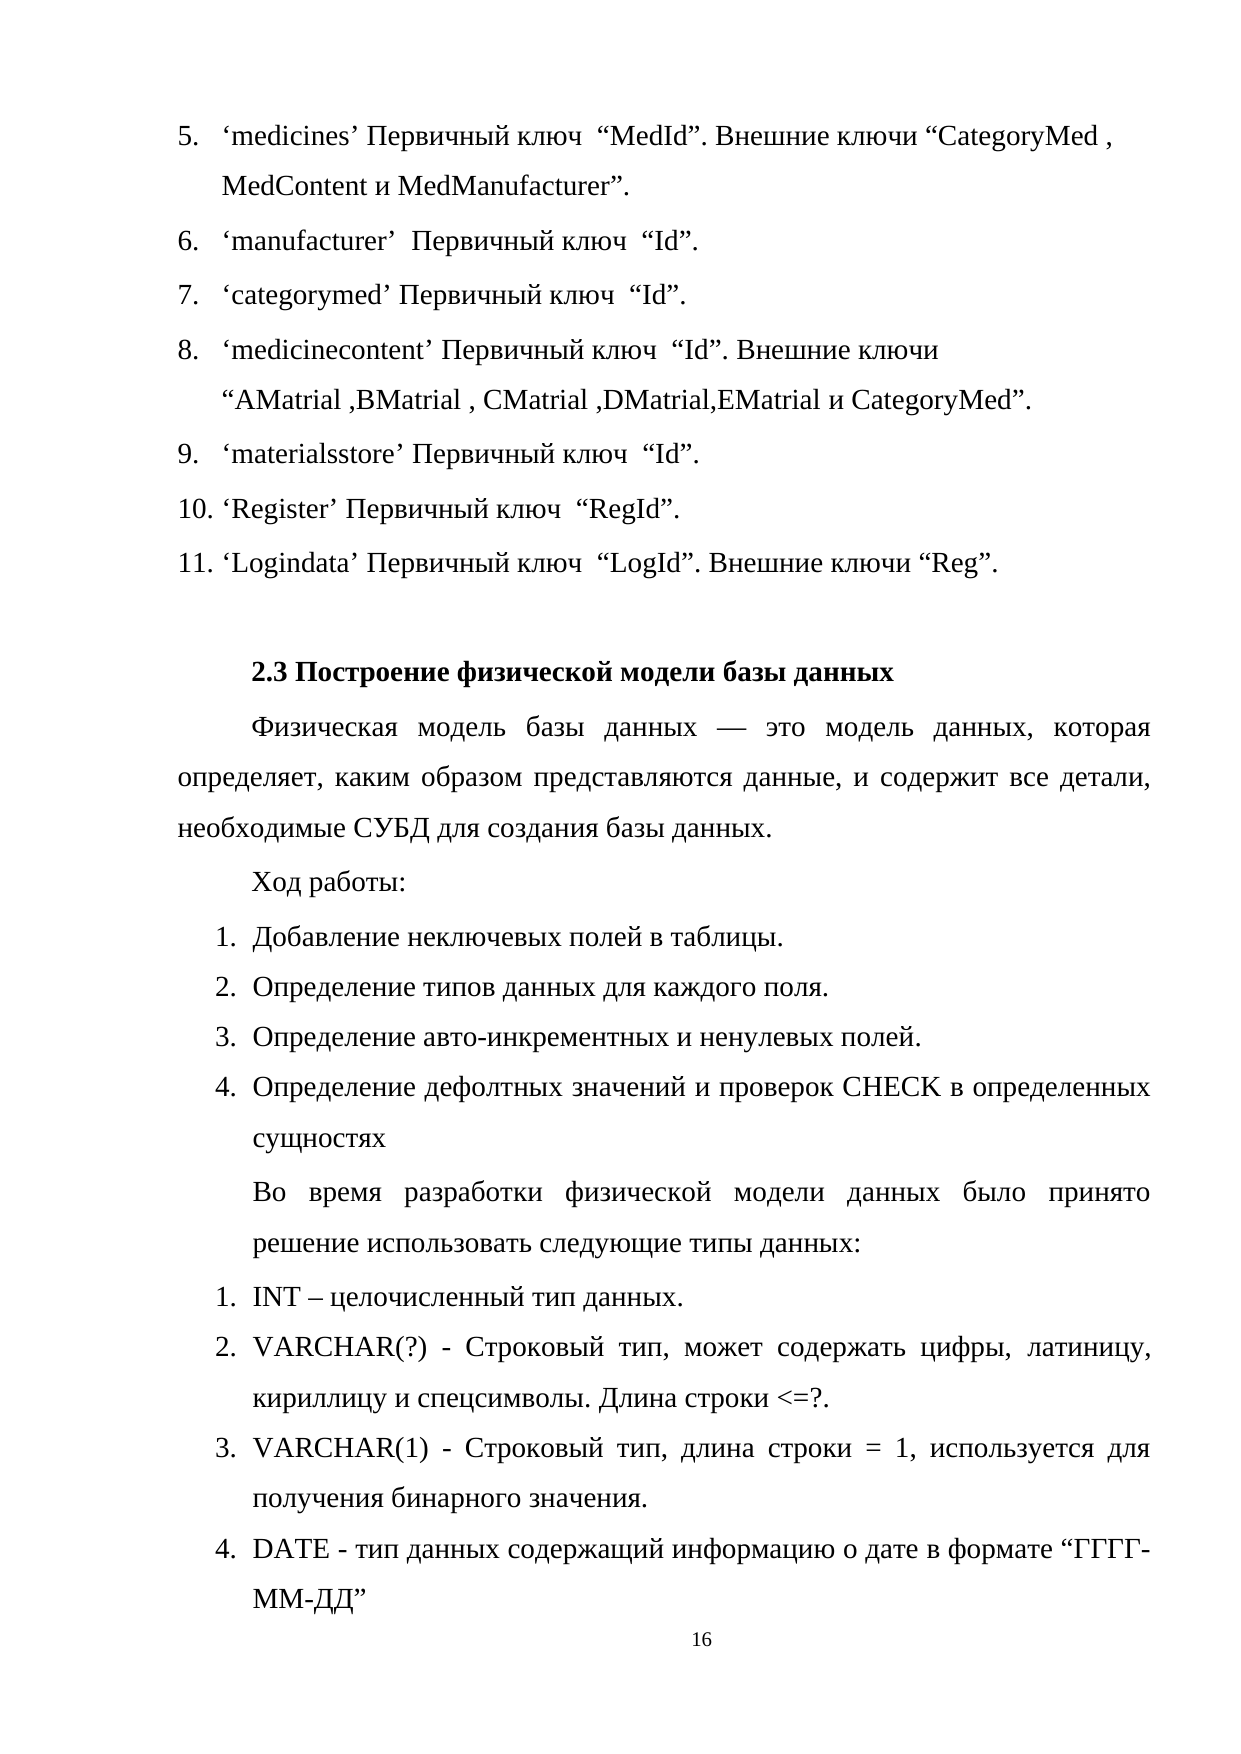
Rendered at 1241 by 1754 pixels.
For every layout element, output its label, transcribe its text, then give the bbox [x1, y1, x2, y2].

list ‘categorymed’ Первичный ключ “Id”. [177, 277, 1152, 311]
list ‘Logindata’ Первичный ключ “LogId”. Внешние ключи “Reg”. [177, 546, 1152, 579]
list INT – целочисленный тип данных. [215, 1279, 1152, 1313]
list ‘medicinecontent’ Первичный ключ “Id”. Внешние ключи “AMatrial ,BMatrial , CMatrial ,DMatrial,EMatrial и CategoryMed”. [177, 332, 1152, 416]
text Физическая модель базы данных — это модель данных, которая определяет, каким образом представляются данные, и содержит все детали, необходимые СУБД для создания базы данных. [177, 793, 1152, 843]
list ‘manufacturer’ Первичный ключ “Id”. [177, 223, 1152, 256]
list Определение авто-инкрементных и ненулевых полей. [215, 1019, 1152, 1053]
text 2.3 Построение физической модели базы данных [177, 654, 1152, 688]
text Ход работы: [177, 864, 1152, 898]
list ‘medicines’ Первичный ключ “MedId”. Внешние ключи “CategoryMed , MedContent и MedManufacturer”. [177, 118, 1152, 202]
list VARCHAR(1) - Строковый тип, длина строки = 1, используется для получения бинарного значения. [215, 1430, 1152, 1514]
text Во время разработки физической модели данных было принято решение использовать следующие типы данных: [252, 1174, 1152, 1258]
list VARCHAR(?) - Строковый тип, может содержать цифры, латиницу, кириллицу и спецсимволы. Длина строки <=?. [215, 1329, 1152, 1413]
list DATE - тип данных содержащий информацию о дате в формате “ГГГГ-ММ-ДД” [215, 1531, 1152, 1614]
list Определение дефолтных значений и проверок CHECK в определенных сущностях [215, 1069, 1152, 1153]
text Физическая модель базы данных — это модель данных, которая определяет, каким образом представляются данные, и содержит все детали, необходимые СУБД для создания базы данных. [177, 709, 1152, 759]
list ‘materialsstore’ Первичный ключ “Id”. [177, 437, 1152, 470]
list ‘Register’ Первичный ключ “RegId”. [177, 491, 1152, 525]
list Определение типов данных для каждого поля. [215, 969, 1152, 1002]
list Добавление неключевых полей в таблицы. [215, 919, 1152, 952]
